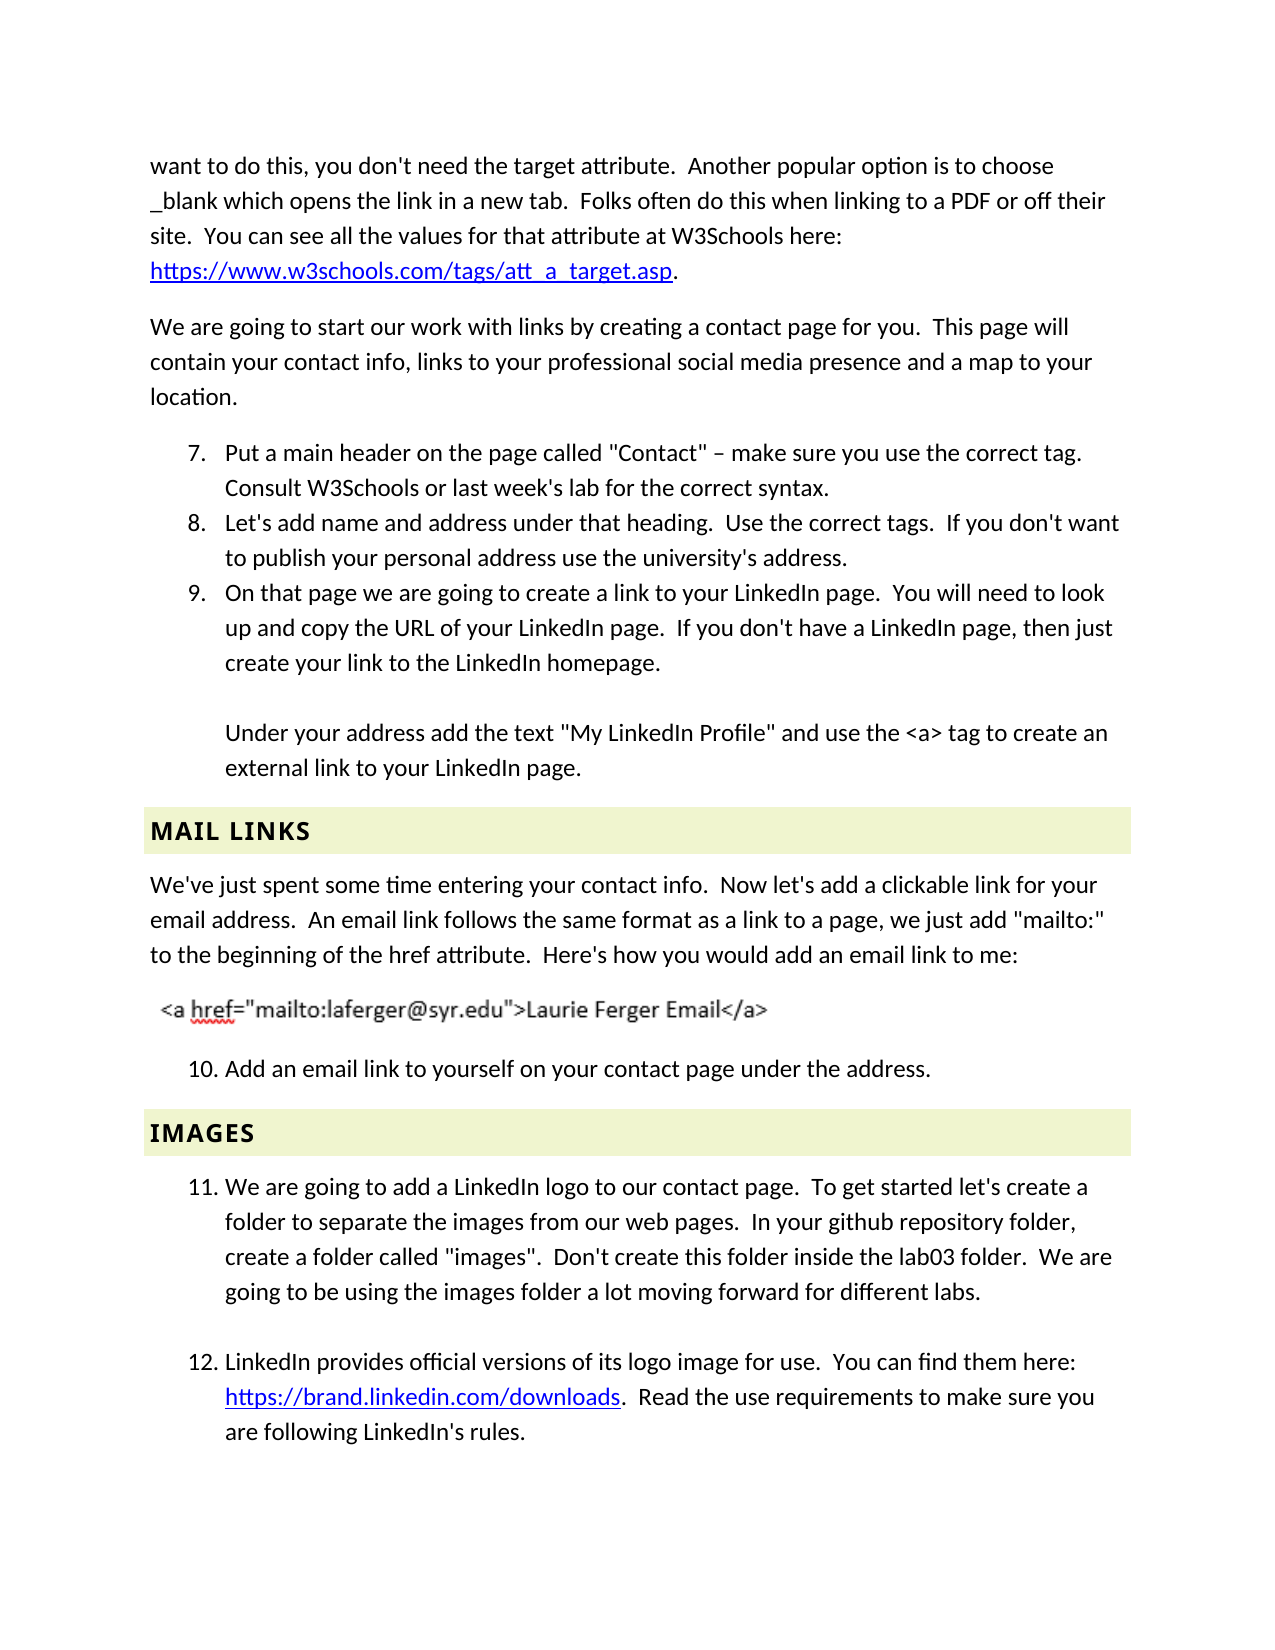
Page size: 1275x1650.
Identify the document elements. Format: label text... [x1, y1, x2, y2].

list Let's add name and address under that heading. Use the correct tags. If you don't want to publish your personal address use the university's address. [187, 507, 1125, 572]
list Add an email link to yourself on your contact page under the address. [187, 1053, 1125, 1084]
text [150, 150, 1125, 286]
subtitle Mail Links [150, 814, 1125, 848]
picture [150, 995, 772, 1029]
text We are going to start our work with links by creating a contact page for you. This page will contain your contact info, links to your professional social media presence and a map to your location. [150, 311, 1125, 411]
list We are going to add a LinkedIn logo to our contact page. To get started let's create a folder to separate the images from our web pages. In your github repository folder, create a folder called "images". Don't create this folder inside the lab03 folder. We are going to be using the images folder a lot moving forward for different labs. [187, 1171, 1125, 1342]
text We've just spent some time entering your contact info. Now let's add a clickable link for your email address. An email link follows the same format as a link to a page, we just add "mailto:" to the beginning of the href attribute. Here's how you would add an email link to me: [150, 869, 1125, 970]
list Put a main header on the page called "Contact" – make sure you use the correct tag. Consult W3Schools or last week's lab for the correct syntax. [187, 437, 1125, 502]
list On that page we are going to create a link to your LinkedIn page. You will need to look up and copy the URL of your LinkedIn page. If you don't have a LinkedIn page, then just create your link to the LinkedIn homepage. Under your address add the text "My LinkedIn Profile" and use the <a> tag to create an external link to your LinkedIn page. [187, 577, 1125, 782]
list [187, 1346, 1125, 1482]
subtitle Images [150, 1116, 1125, 1150]
